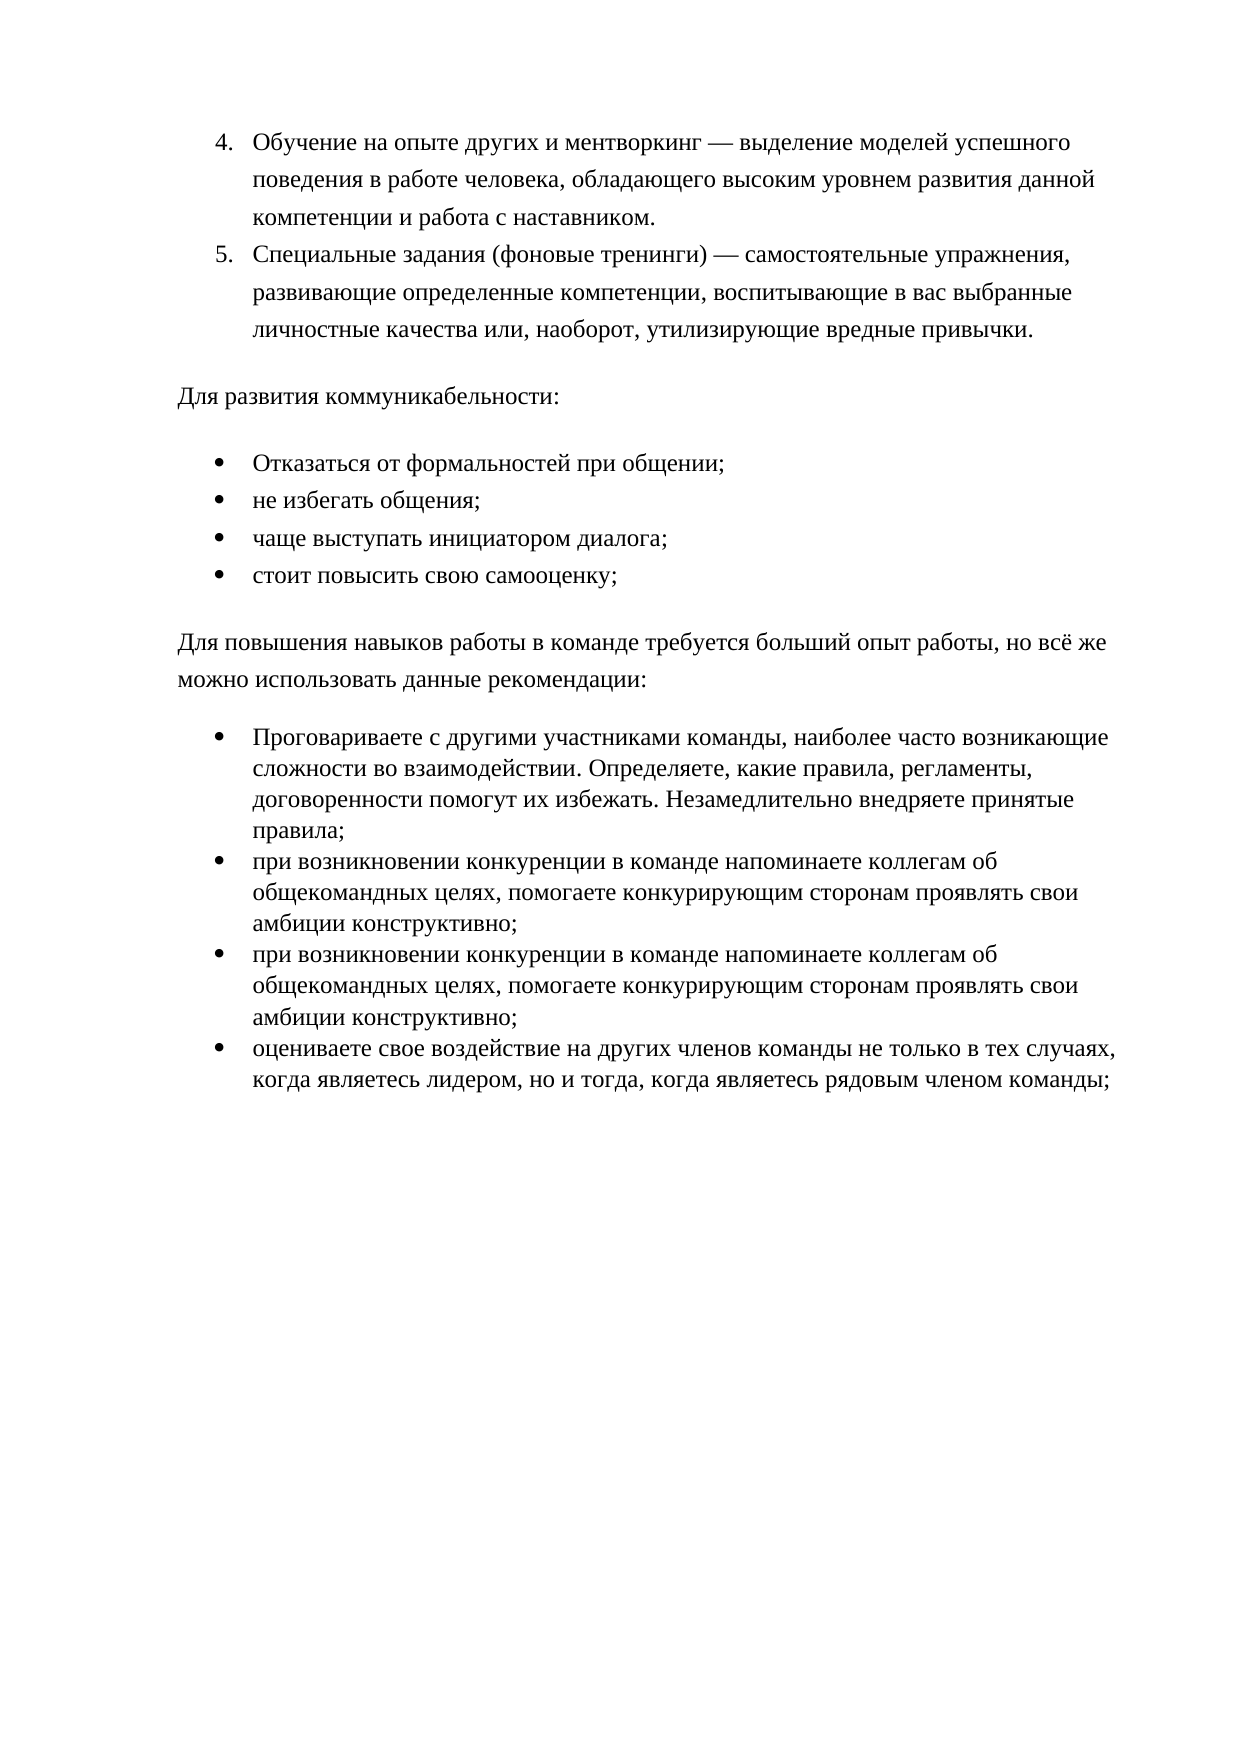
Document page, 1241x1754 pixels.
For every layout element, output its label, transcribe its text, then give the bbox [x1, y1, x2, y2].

list стоит повысить свою самооценку; [215, 551, 1152, 589]
list при возникновении конкуренции в команде напоминаете коллегам об общекомандных целях, помогаете конкурирующим сторонам проявлять свои амбиции конструктивно; [215, 939, 1152, 1030]
text Для развития коммуникабельности: [177, 372, 1152, 410]
list чаще выступать инициатором диалога; [215, 514, 1152, 551]
list оцениваете свое воздействие на других членов команды не только в тех случаях, когда являетесь лидером, но и тогда, когда являетесь рядовым членом команды; [215, 1033, 1152, 1092]
list Обучение на опыте других и ментворкинг — выделение моделей успешного поведения в работе человека, обладающего высоким уровнем развития данной компетенции и работа с наставником. [215, 118, 1152, 231]
list Специальные задания (фоновые тренинги) — самостоятельные упражнения, развивающие определенные компетенции, воспитывающие в вас выбранные личностные качества или, наоборот, утилизирующие вредные привычки. [215, 231, 1152, 343]
list Проговариваете с другими участниками команды, наиболее часто возникающие сложности во взаимодействии. Определяете, какие правила, регламенты, договоренности помогут их избежать. Незамедлительно внедряете принятые правила; [215, 722, 1152, 844]
text Для повышения навыков работы в команде требуется больший опыт работы, но всё же можно использовать данные рекомендации: [177, 618, 1152, 693]
list не избегать общения; [215, 476, 1152, 514]
list Отказаться от формальностей при общении; [215, 439, 1152, 476]
list при возникновении конкуренции в команде напоминаете коллегам об общекомандных целях, помогаете конкурирующим сторонам проявлять свои амбиции конструктивно; [215, 846, 1152, 937]
